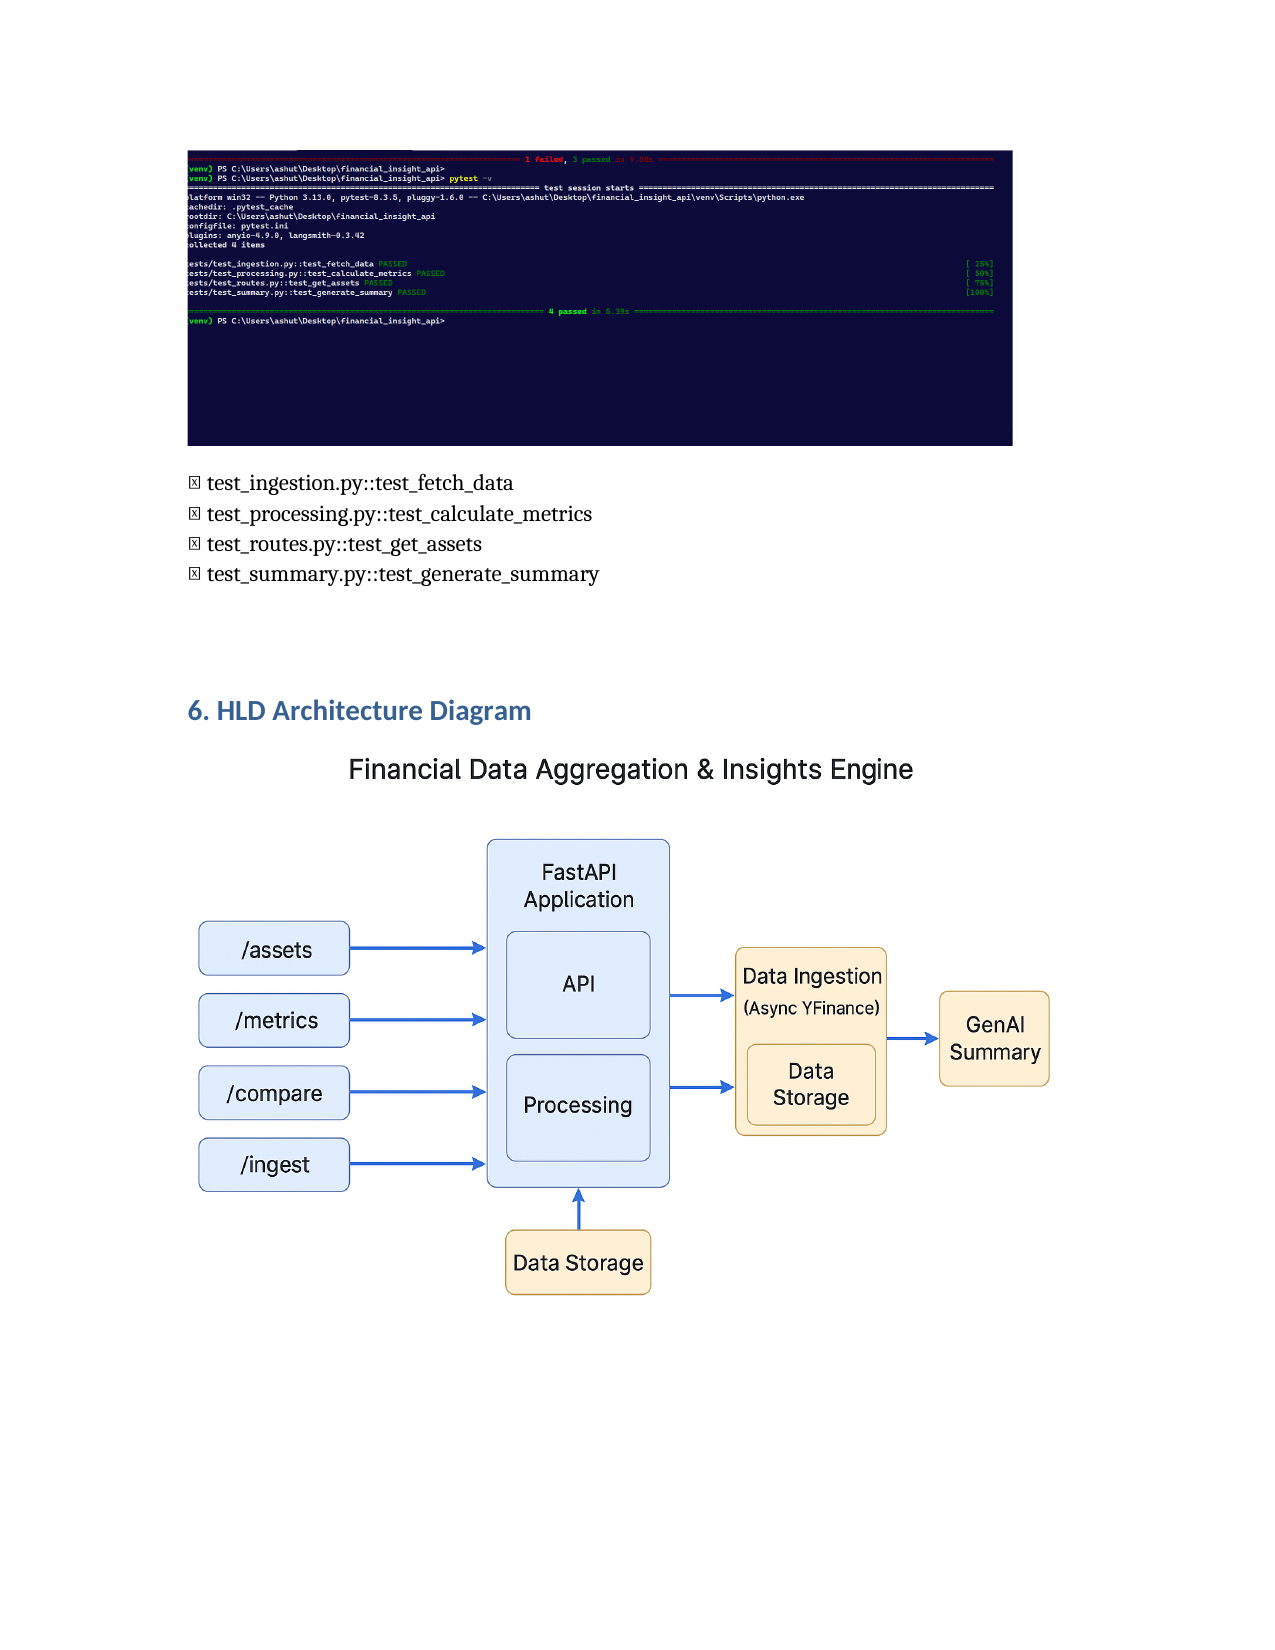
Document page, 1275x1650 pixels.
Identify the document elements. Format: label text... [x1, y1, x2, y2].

text ✅ test_ingestion.py::test_fetch_data ✅ test_processing.py::test_calculate_metrics ✅ test_routes.py::test_get_assets ✅ test_summary.py::test_generate_summary [187, 470, 1087, 587]
picture [187, 150, 1013, 446]
picture [187, 727, 1088, 1328]
subtitle 6. HLD Architecture Diagram [187, 692, 1087, 727]
